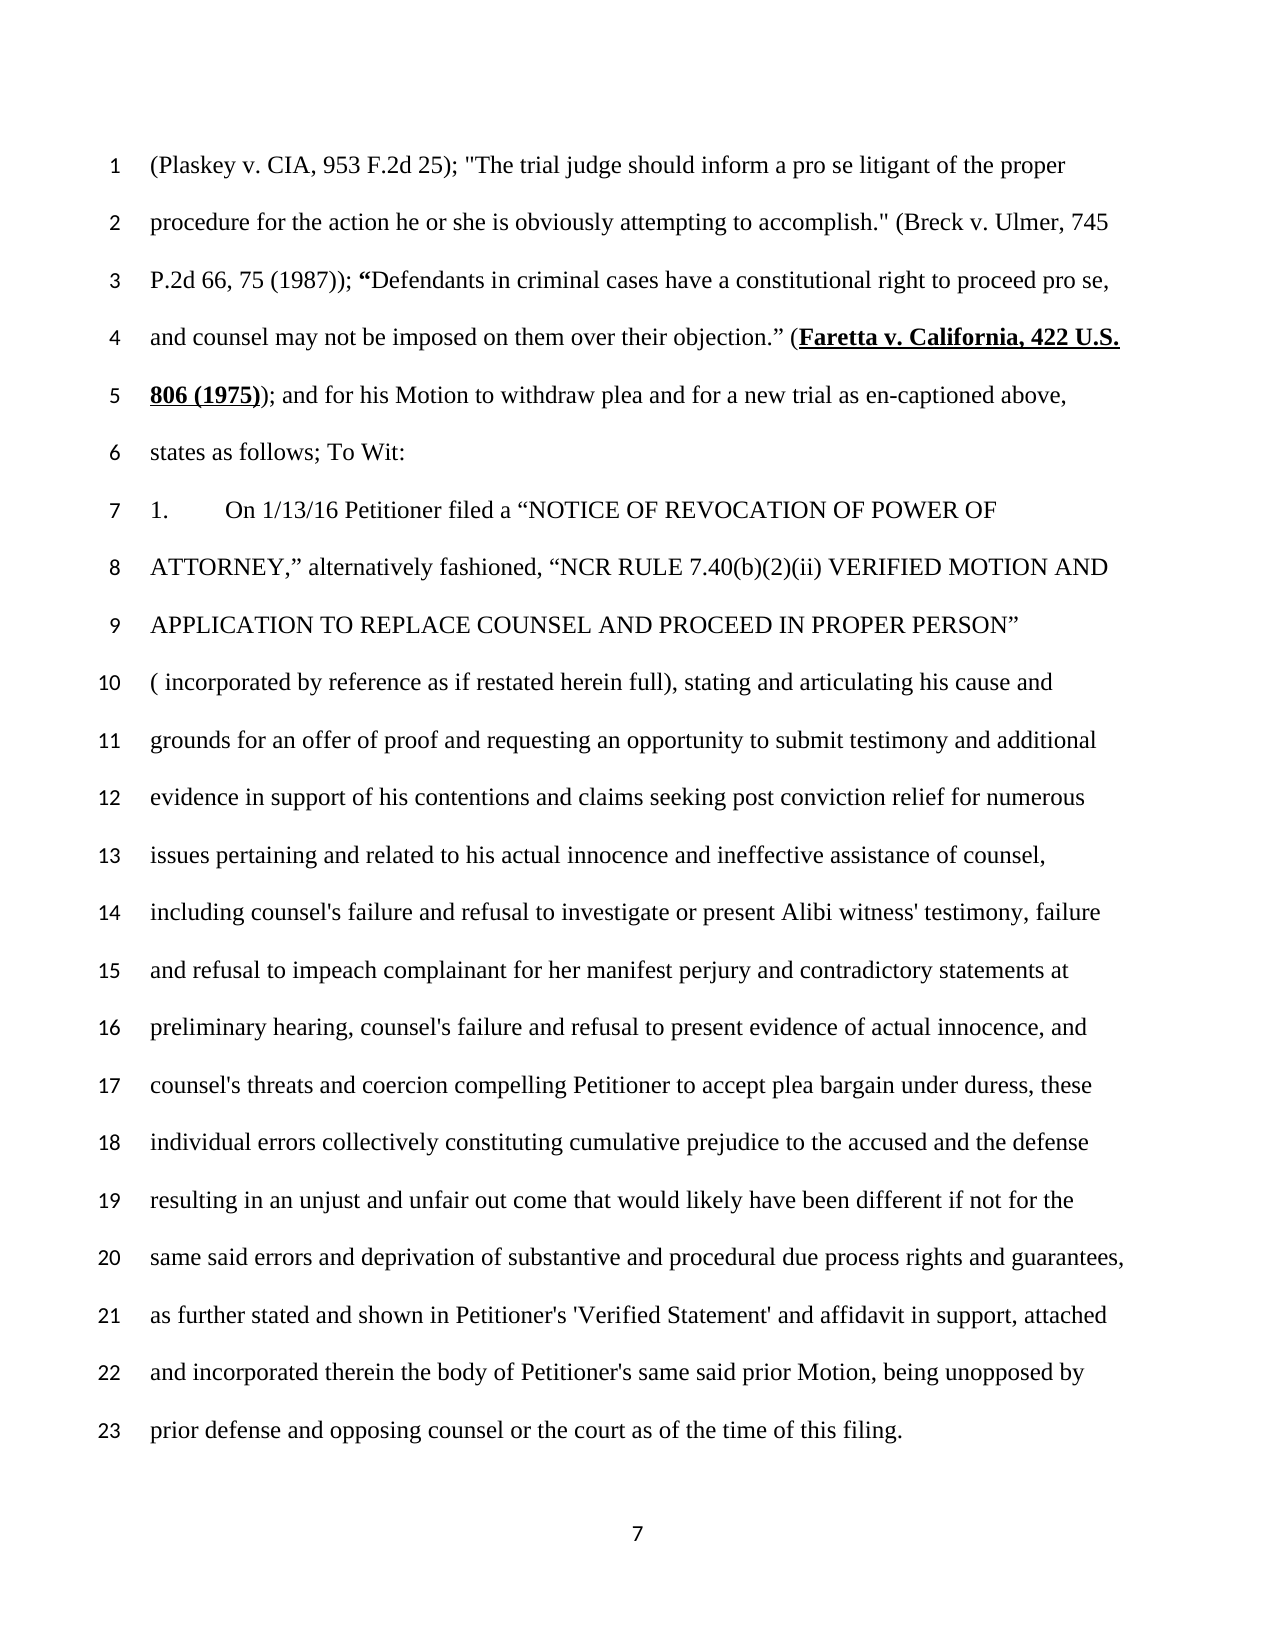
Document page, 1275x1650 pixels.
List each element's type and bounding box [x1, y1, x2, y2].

text [150, 150, 1125, 1444]
